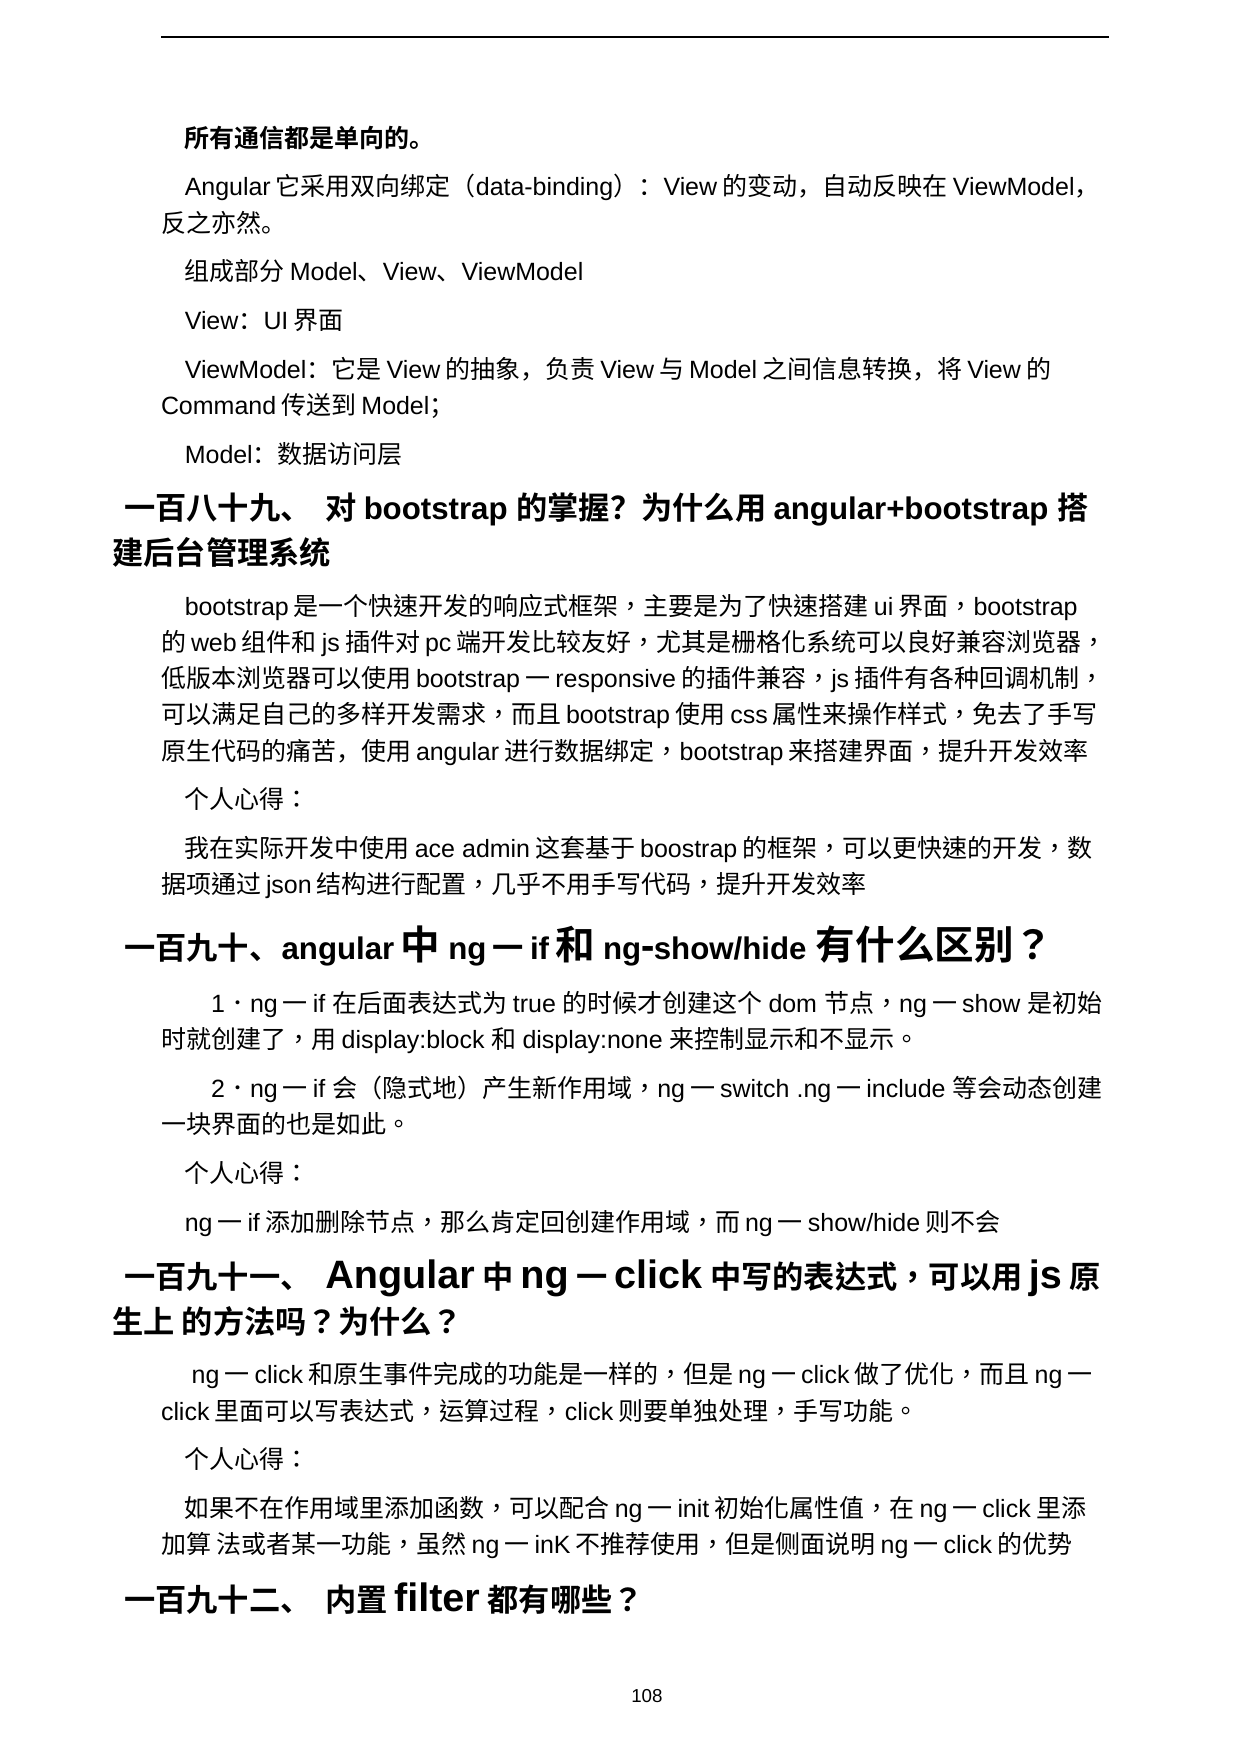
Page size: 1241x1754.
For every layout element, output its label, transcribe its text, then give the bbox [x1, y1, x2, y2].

text 对 bootstrap 的掌握？为什么用 angular+bootstrap 搭建后台管理系统 [112, 483, 1109, 573]
text View：UI界面 [161, 301, 1109, 337]
text ng一if添加删除节点，那么肯定回创建作用域，而ng一show/hide则不会 [161, 1202, 1109, 1239]
text bootstrap是一个快速开发的响应式框架，主要是为了快速搭建ui界面，bootstrap 的web组件和js插件对pc端开发比较友好，尤其是栅格化系统可以良好兼容浏览器， 低版本浏览器可以使用bootstrap一responsive的插件兼容，js插件有各种回调机制，可以满足自己的多样开发需求，而且bootstrap使用css属性来操作样式，免去了手写原生代码的痛苦，使用angular进行数据绑定，bootstrap来搭建界面，提升开发效率 [161, 586, 1109, 767]
text 个人心得： [161, 1440, 1109, 1476]
text Angular它采用双向绑定（data-binding）：View的变动，自动反映在 ViewModel，反之亦然。 [161, 167, 1109, 239]
text angular中ng一if和ng-show/hide 有什么区别？ [112, 913, 1109, 971]
text Model：数据访问层 [161, 434, 1109, 471]
text 我在实际开发中使用ace admin这套基于boostrap的框架，可以更快速的开发，数据项通过json结构进行配置，几乎不用手写代码，提升开发效率 [161, 828, 1109, 901]
text 所有通信都是单向的。 [161, 118, 1109, 154]
text Angular中ng一click中写的表达式，可以用js原生上 的方法吗？为什么？ [112, 1251, 1109, 1342]
text 个人心得： [161, 780, 1109, 816]
text 如果不在作用域里添加函数，可以配合ng一init初始化属性值，在ng一click里添加算 法或者某一功能，虽然ng一inK不推荐使用，但是侧面说明ng一click的优势 [161, 1489, 1109, 1561]
text 组成部分Model、View、ViewModel [161, 252, 1109, 288]
text ng一click和原生事件完成的功能是一样的，但是ng一click做了优化，而且ng一click里面可以写表达式，运算过程，click则要单独处理，手写功能。 [161, 1355, 1109, 1427]
text 内置filter都有哪些？ [112, 1574, 1109, 1620]
text ViewModel：它是View的抽象，负责View与Model之间信息转换，将View的Command传送到Model； [161, 349, 1109, 422]
list ng一if 会（隐式地）产生新作用域，ng一switch .ng一include 等会动态创建一块界面的也是如此。 [161, 1069, 1109, 1141]
list ng一if 在后面表达式为 true 的时候才创建这个 dom 节点，ng一show 是初始时就创建了，用 display:block 和 display:none 来控制显示和不显示。 [161, 984, 1109, 1056]
text 个人心得： [161, 1154, 1109, 1190]
